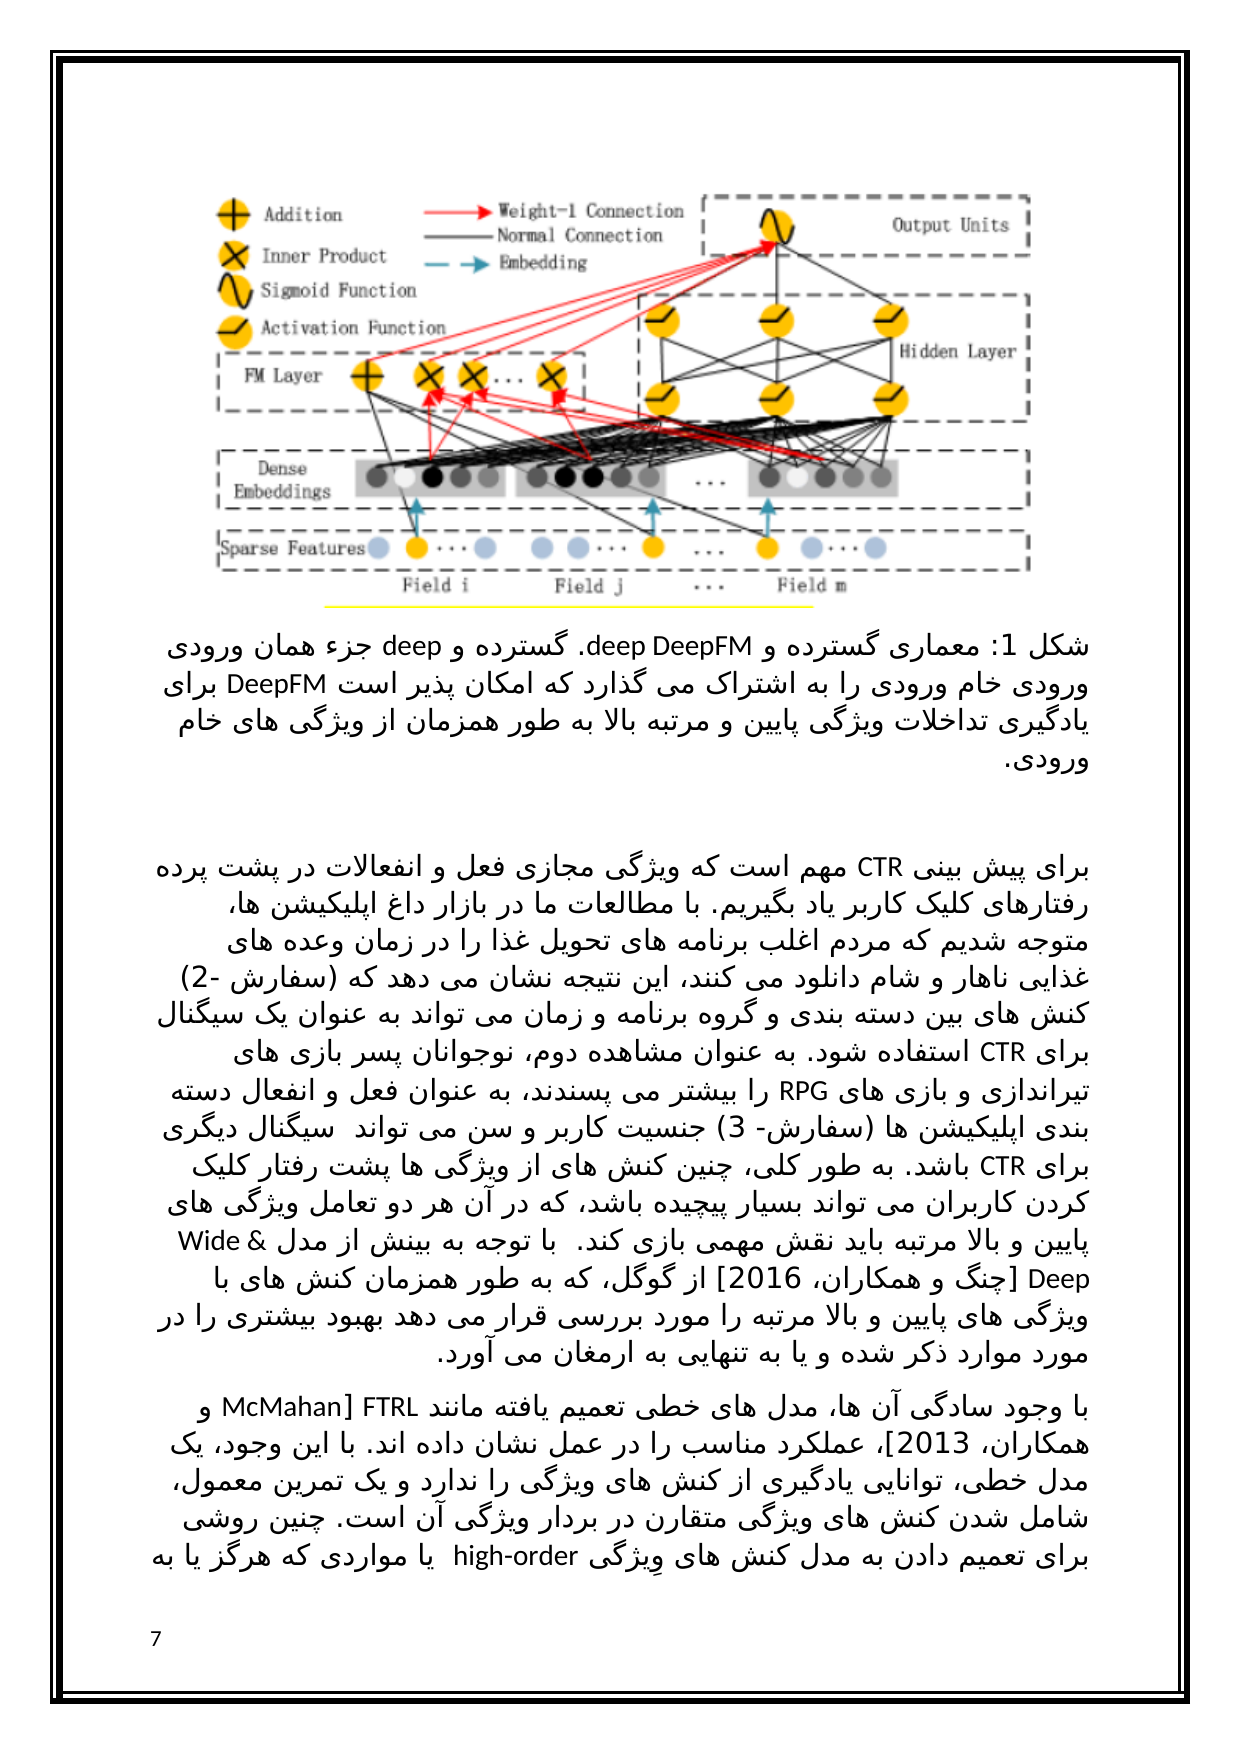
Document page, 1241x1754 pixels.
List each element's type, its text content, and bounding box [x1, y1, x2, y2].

text شکل 1: معماری گسترده و deep DeepFM. گسترده و deep جزء همان ورودی ورودی خام ورودی را به اشتراک می گذارد که امکان پذیر است DeepFM برای یادگیری تداخلات ویژگی پایین و مرتبه بالا به طور همزمان از ویژگی های خام ورودی. [150, 627, 1090, 774]
text برای پیش بینی CTR مهم است که ویژگی مجازی فعل و انفعالات در پشت پرده رفتارهای کلیک کاربر یاد بگیریم. با مطالعات ما در بازار داغ اپلیکیشن ها، متوجه شدیم که مردم اغلب برنامه های تحویل غذا را در زمان وعده های غذایی ناهار و شام دانلود می کنند، این نتیجه نشان می دهد که (سفارش -2) کنش های بین دسته بندی و گروه برنامه و زمان می تواند به عنوان یک سیگنال برای CTR استفاده شود. به عنوان مشاهده دوم، نوجوانان پسر بازی های تیراندازی و بازی های RPG را بیشتر می پسندند، به عنوان فعل و انفعال دسته بندی اپلیکیشن ها (سفارش- 3) جنسیت کاربر و سن می تواند سیگنال دیگری برای CTR باشد. به طور کلی، چنین کنش های از ویژگی ها پشت رفتار کلیک کردن کاربران می تواند بسیار پیچیده باشد، که در آن هر دو تعامل ویژگی های پایین و بالا مرتبه باید نقش مهمی بازی کند. با توجه به بینش از مدل Wide & Deep [چنگ و همکاران، 2016] از گوگل، که به طور همزمان کنش های با ویژگی های پایین و بالا مرتبه را مورد بررسی قرار می دهد بهبود بیشتری را در مورد موارد ذکر شده و یا به تنهایی به ارمغان می آورد. [150, 848, 1090, 1369]
picture [192, 150, 1048, 608]
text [150, 1388, 1090, 1572]
